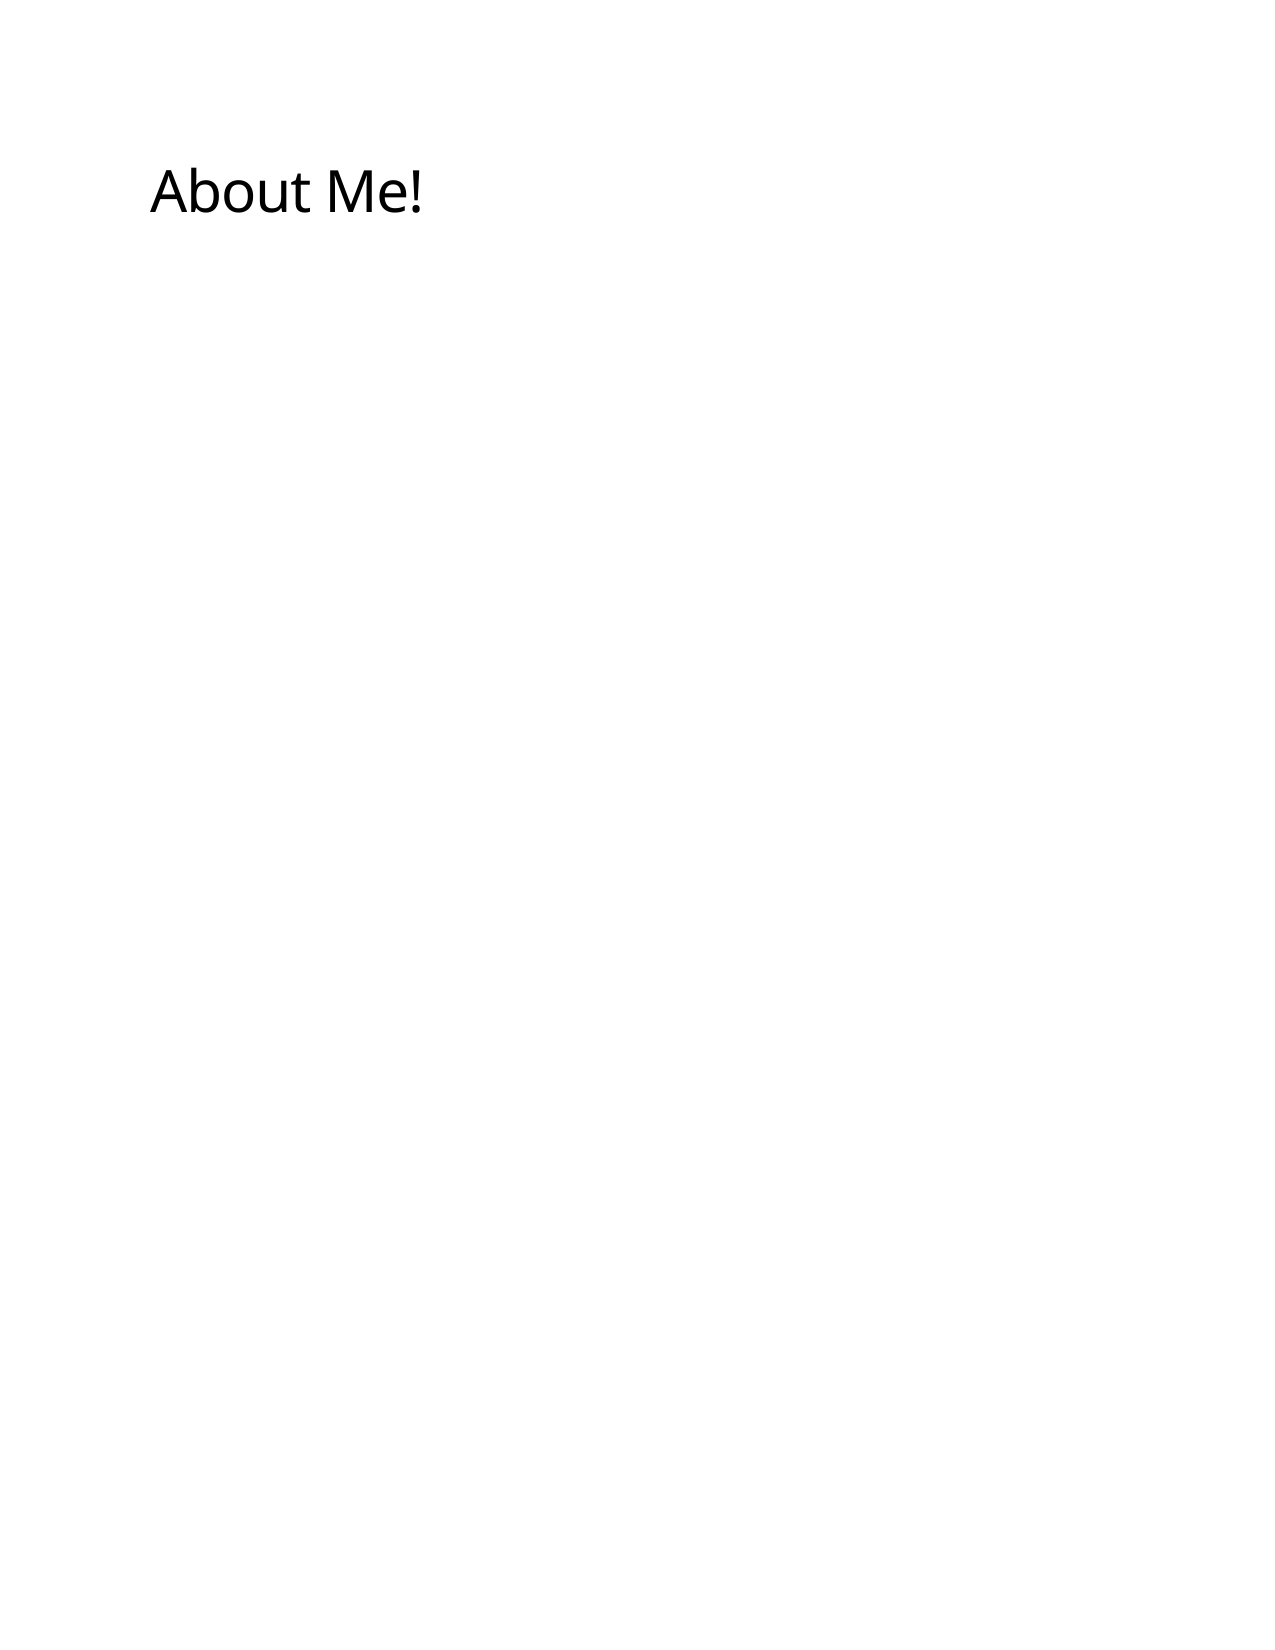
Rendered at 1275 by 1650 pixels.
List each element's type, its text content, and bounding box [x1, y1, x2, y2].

title About Me! [150, 150, 1125, 229]
